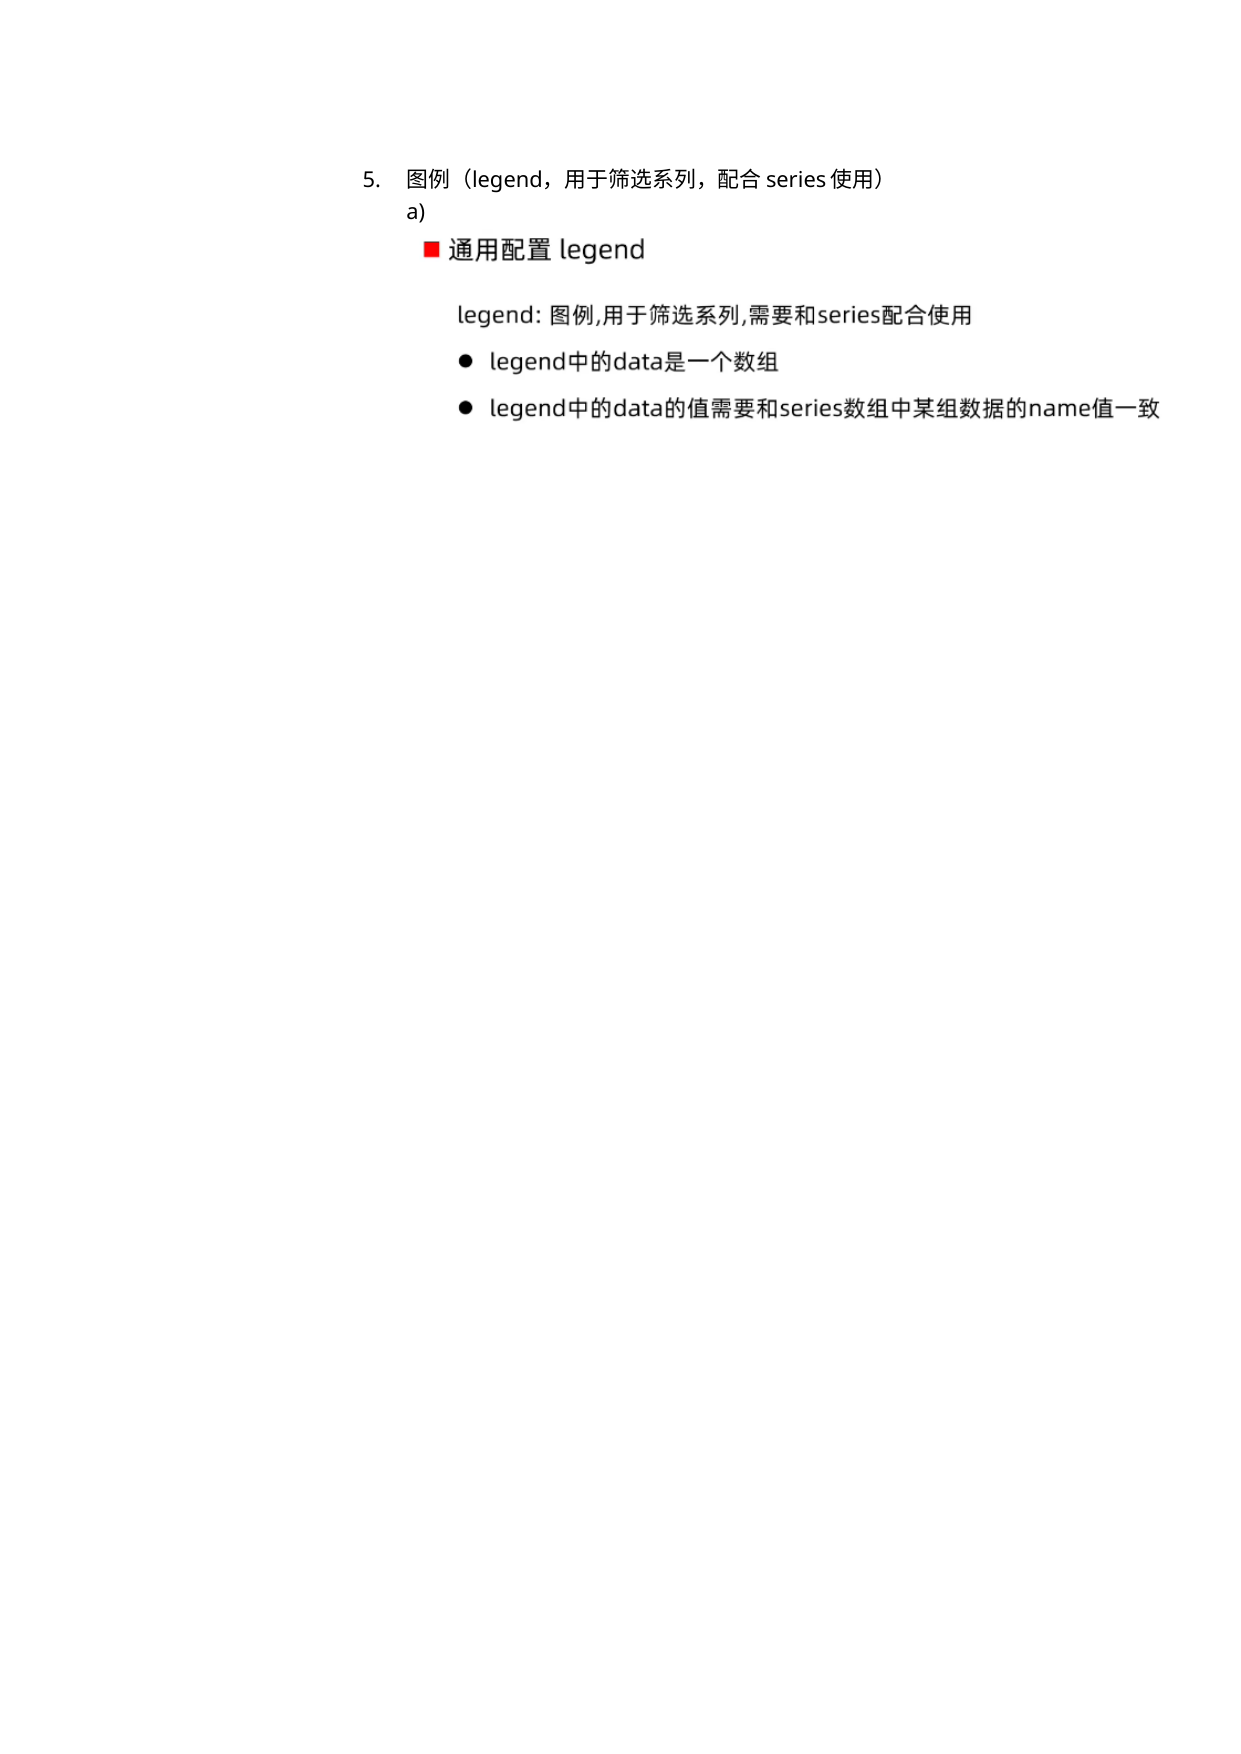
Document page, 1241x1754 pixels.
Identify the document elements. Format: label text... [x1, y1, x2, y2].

picture [406, 227, 1241, 474]
list 图例（legend，用于筛选系列，配合series使用） [362, 162, 1053, 194]
